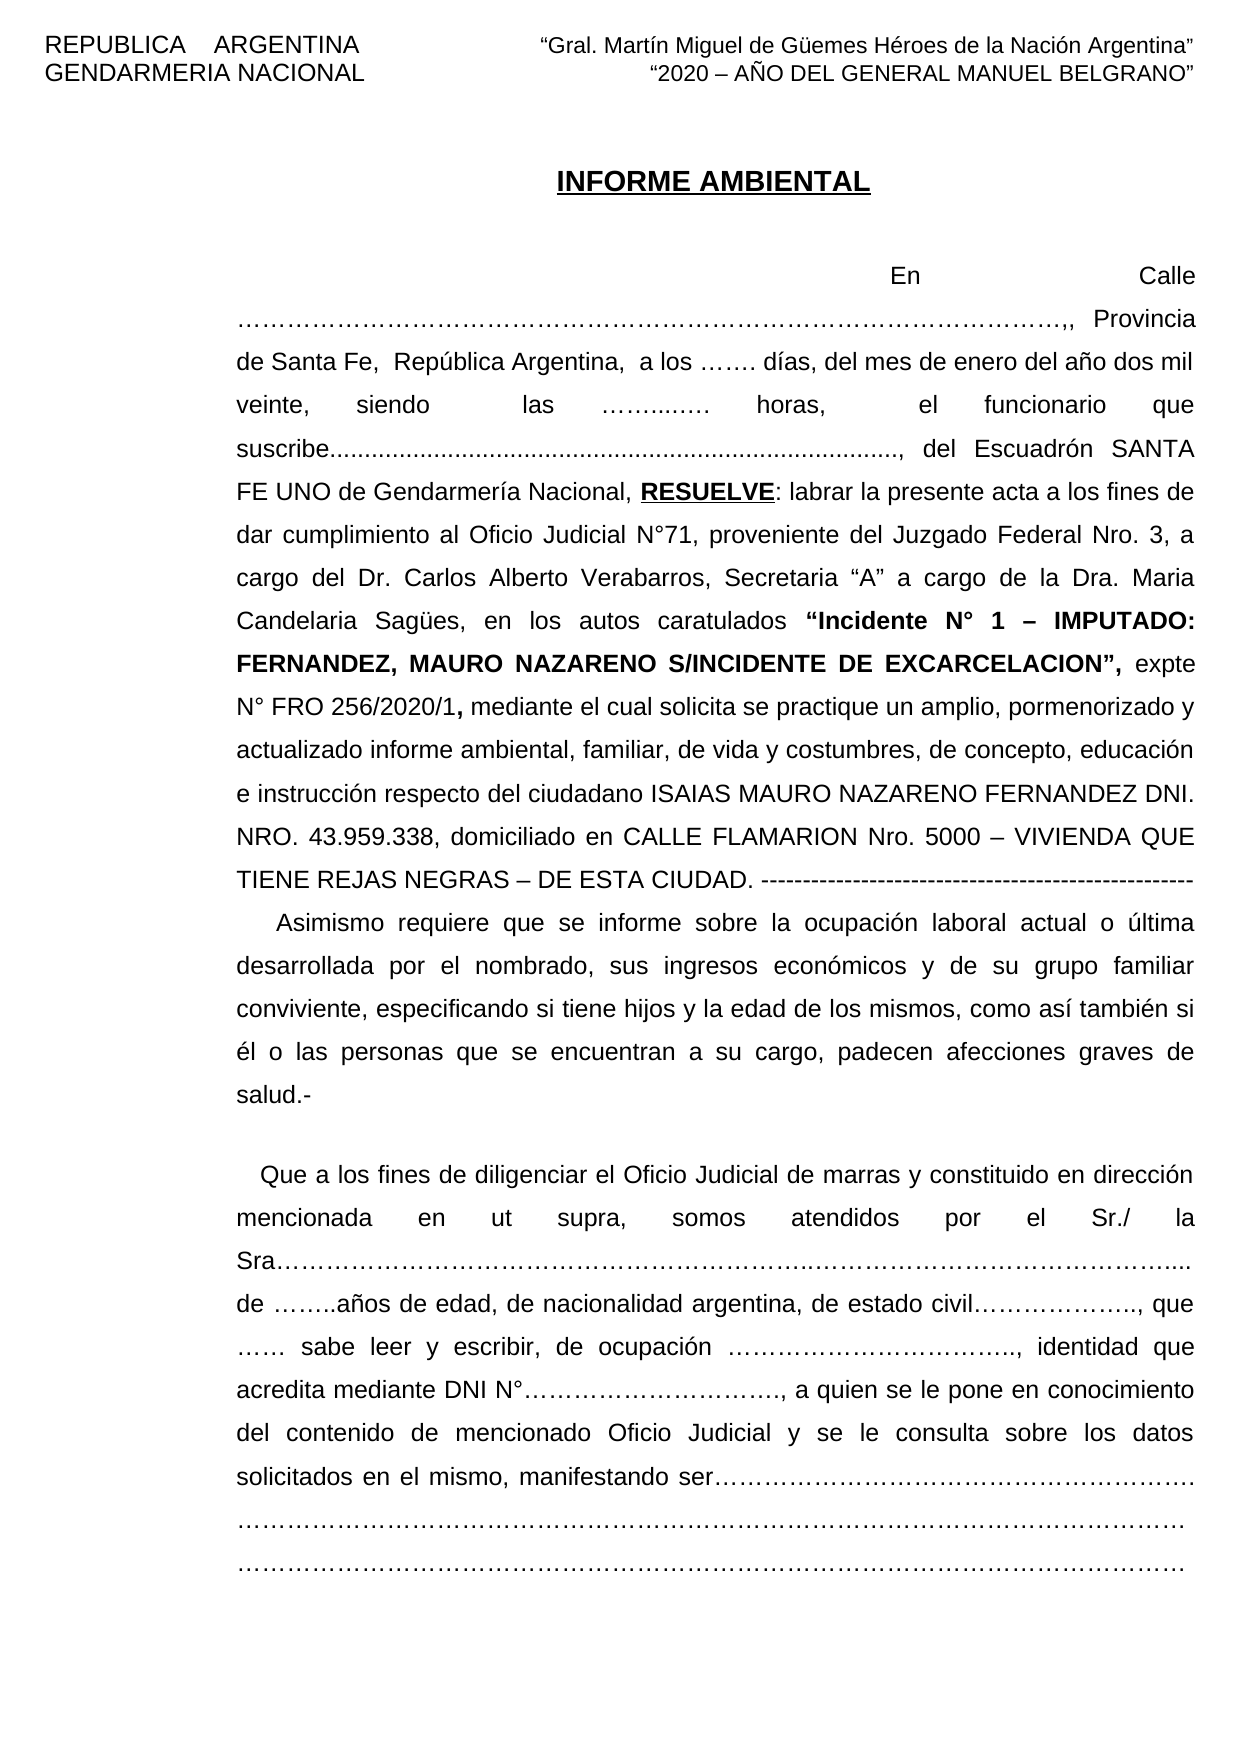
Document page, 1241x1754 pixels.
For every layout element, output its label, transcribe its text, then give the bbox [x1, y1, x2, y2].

text INFORME AMBIENTAL [236, 164, 1191, 197]
text Que a los fines de diligenciar el Oficio Judicial de marras y constituido en dirección mencionada en ut supra, somos atendidos por el Sr./ la Sra………………………………………………………..…………………………………….... [235, 1159, 1196, 1274]
text En Calle ………………………………………………………………………………………,, Provincia de Santa Fe, República Argentina, a los ……. días, del mes de enero del año dos mil veinte, siendo las ……....…. horas, el funcionario que suscribe.................................................................................., del Escuadrón SANTA FE UNO de Gendarmería Nacional, RESUELVE: labrar la presente acta a los fines de dar cumplimiento al Oficio Judicial N°71, proveniente del Juzgado Federal Nro. 3, a cargo del Dr. Carlos Alberto Verabarros, Secretaria “A” a cargo de la Dra. Maria Candelaria Sagües, en los autos caratulados “Incidente N° 1 – IMPUTADO: FERNANDEZ, MAURO NAZARENO S/INCIDENTE DE EXCARCELACION”, expte N° FRO 256/2020/1, mediante el cual solicita se practique un amplio, pormenorizado y actualizado informe ambiental, familiar, de vida y costumbres, de concepto, educación e instrucción respecto del ciudadano ISAIAS MAURO NAZARENO FERNANDEZ DNI. NRO. 43.959.338, domiciliado en CALLE FLAMARION Nro. 5000 – VIVIENDA QUE TIENE REJAS NEGRAS – DE ESTA CIUDAD. ---------------------------------------------------- [235, 261, 1196, 893]
text de ……..años de edad, de nacionalidad argentina, de estado civil……………….., que …… sabe leer y escribir, de ocupación …………………………….., identidad que acredita mediante DNI N°…………………………., a quien se le pone en conocimiento del contenido de mencionado Oficio Judicial y se le consulta sobre los datos solicitados en el mismo, manifestando ser…………………………………………………. ………………………………………………………………………………………………………………………………………………………………………………………………………… [236, 1289, 1196, 1576]
text Asimismo requiere que se informe sobre la ocupación laboral actual o última desarrollada por el nombrado, sus ingresos económicos y de su grupo familiar conviviente, especificando si tiene hijos y la edad de los mismos, como así también si él o las personas que se encuentran a su cargo, padecen afecciones graves de salud.- [235, 908, 1196, 1109]
